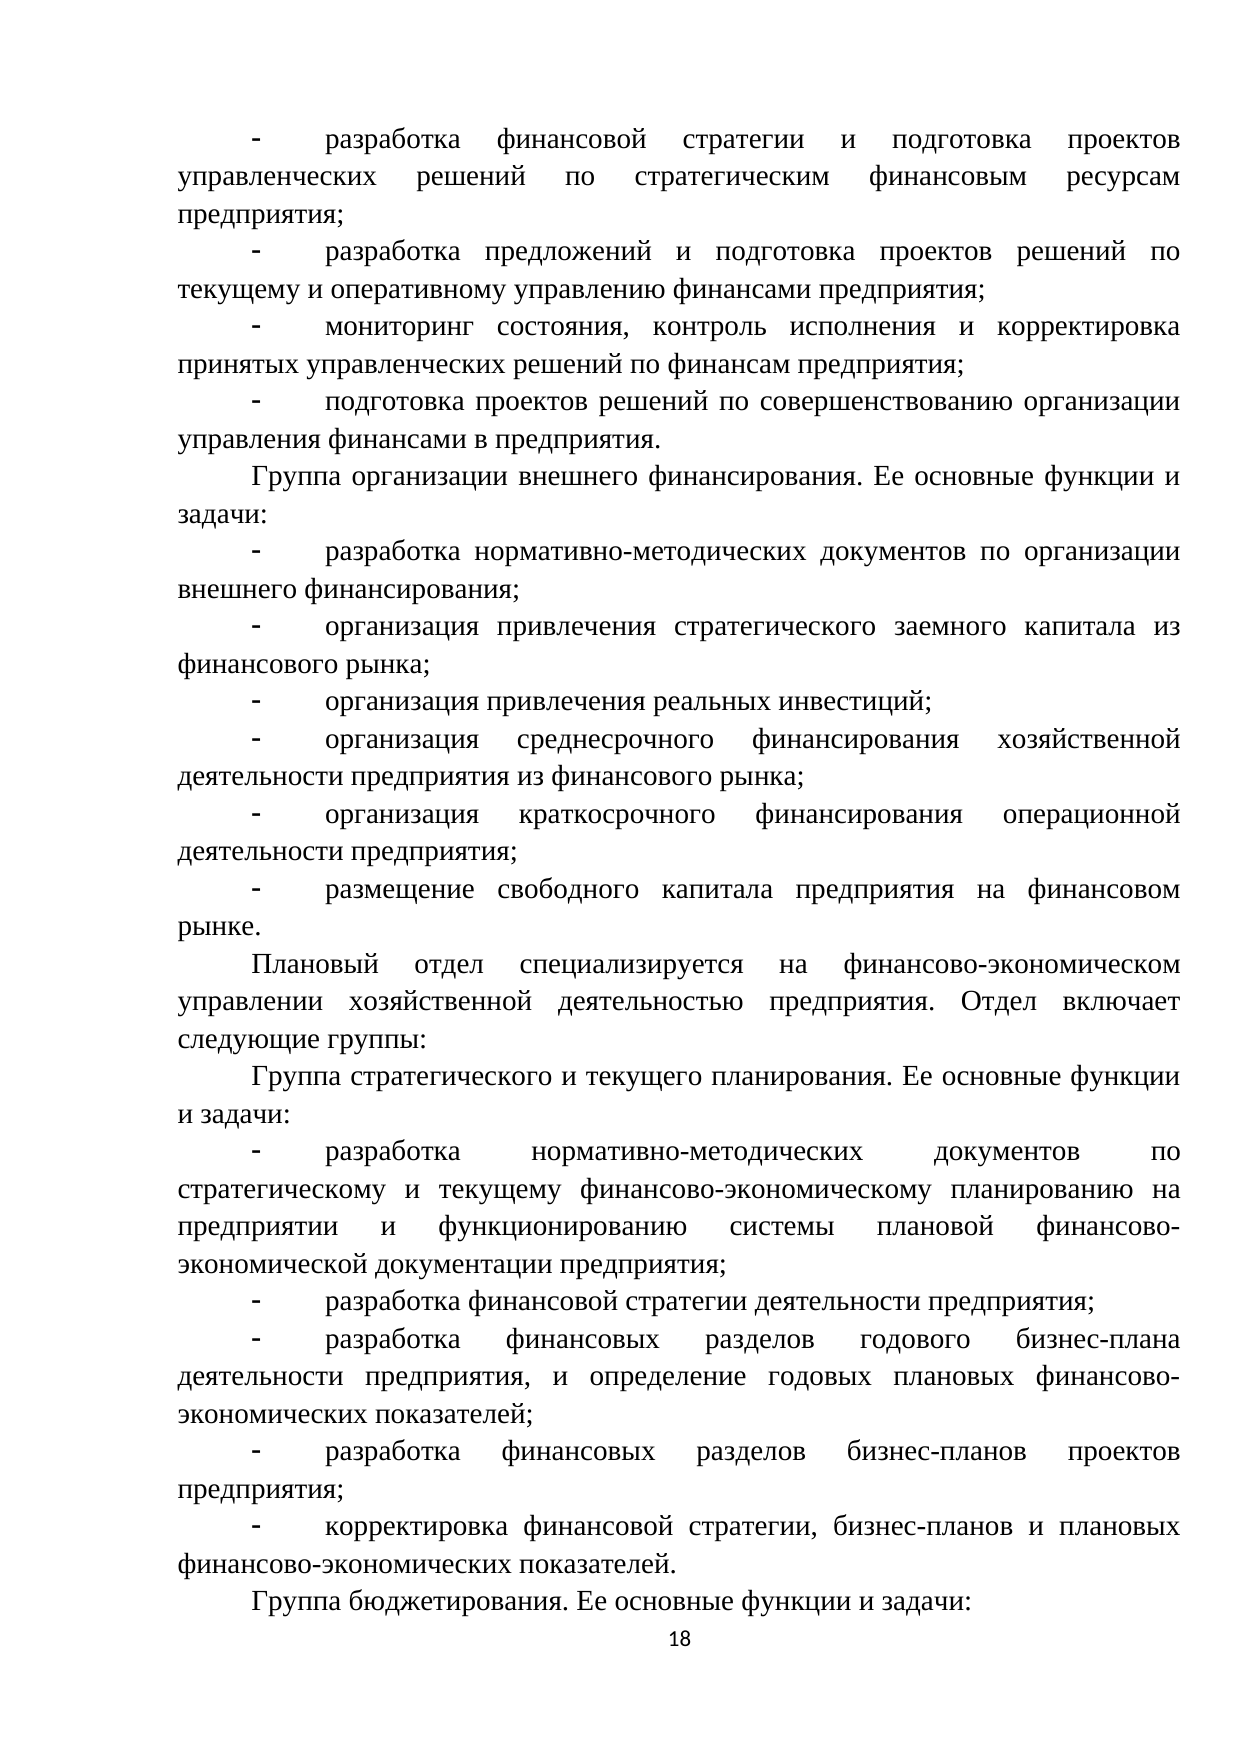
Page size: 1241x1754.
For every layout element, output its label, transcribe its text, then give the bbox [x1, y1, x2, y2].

list разработка финансовой стратегии и подготовка проектов управленческих решений по стратегическим финансовым ресурсам предприятия; [177, 118, 1181, 231]
list разработка нормативно-методических документов по стратегическому и текущему финансово-экономическому планированию на предприятии и функционированию системы плановой финансово-экономической документации предприятия; [177, 1131, 1181, 1281]
list организация краткосрочного финансирования операционной деятельности предприятия; [177, 793, 1181, 868]
list корректировка финансовой стратегии, бизнес-планов и плановых финансово-экономических показателей. [177, 1506, 1181, 1581]
text Группа бюджетирования. Ее основные функции и задачи: [177, 1581, 1181, 1618]
list подготовка проектов решений по совершенствованию организации управления финансами в предприятия. [177, 381, 1181, 456]
text Группа организации внешнего финансирования. Ее основные функции и задачи: [177, 456, 1181, 531]
list разработка финансовой стратегии деятельности предприятия; [177, 1281, 1181, 1318]
list размещение свободного капитала предприятия на финансовом рынке. [177, 868, 1181, 943]
text Группа стратегического и текущего планирования. Ее основные функции и задачи: [177, 1056, 1181, 1131]
text Плановый отдел специализируется на финансово-экономическом управлении хозяйственной деятельностью предприятия. Отдел включает следующие группы: [177, 943, 1181, 1056]
list организация среднесрочного финансирования хозяйственной деятельности предприятия из финансового рынка; [177, 718, 1181, 793]
list разработка финансовых разделов бизнес-планов проектов предприятия; [177, 1431, 1181, 1506]
list разработка предложений и подготовка проектов решений по текущему и оперативному управлению финансами предприятия; [177, 231, 1181, 306]
list организация привлечения реальных инвестиций; [177, 681, 1181, 718]
list разработка финансовых разделов годового бизнес-плана деятельности предприятия, и определение годовых плановых финансово-экономических показателей; [177, 1318, 1181, 1431]
list мониторинг состояния, контроль исполнения и корректировка принятых управленческих решений по финансам предприятия; [177, 306, 1181, 381]
list организация привлечения стратегического заемного капитала из финансового рынка; [177, 606, 1181, 681]
list разработка нормативно-методических документов по организации внешнего финансирования; [177, 531, 1181, 606]
